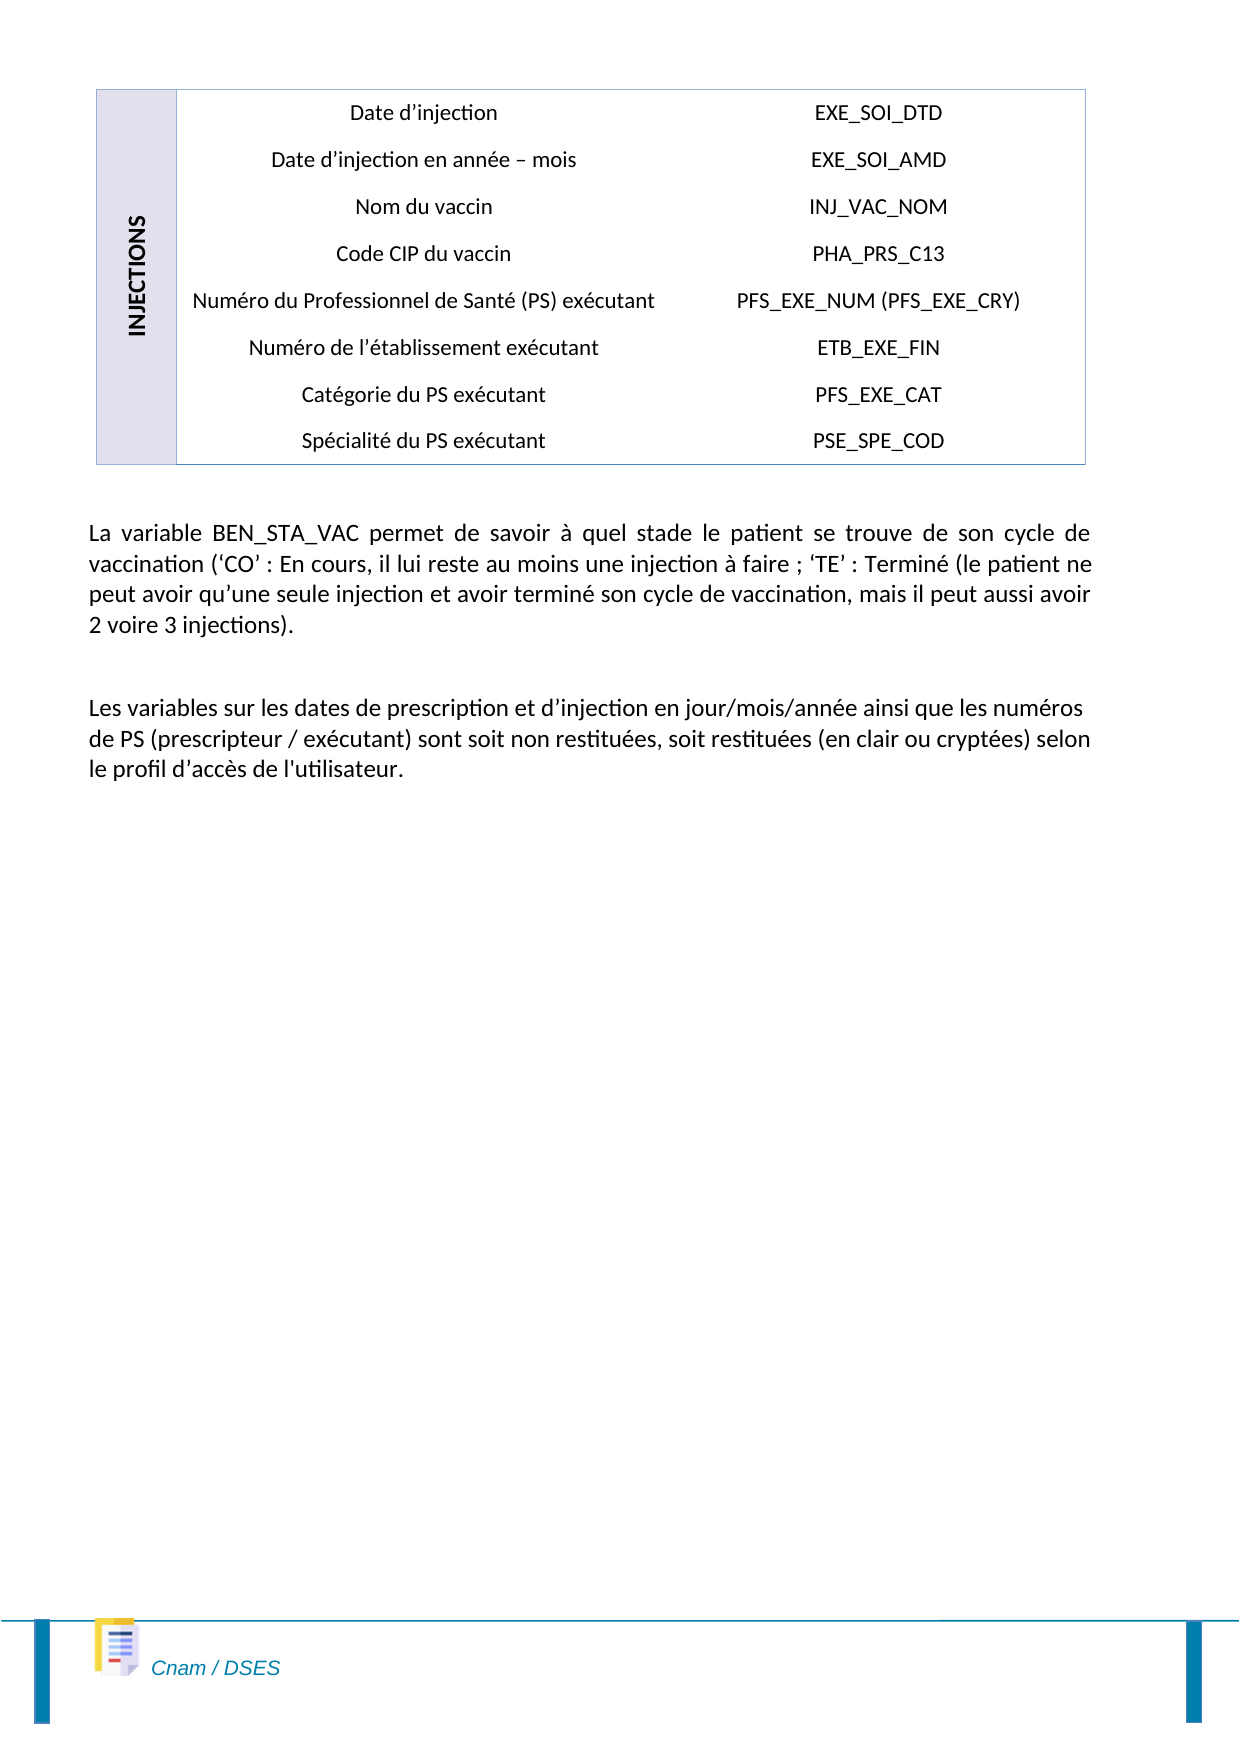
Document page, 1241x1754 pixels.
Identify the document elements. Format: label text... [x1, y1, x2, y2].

table_cell PSE_SPE_COD [672, 418, 1085, 464]
table_cell PFS_EXE_CAT [672, 371, 1085, 417]
table_cell PHA_PRS_C13 [672, 230, 1085, 276]
table_cell Numéro de l’établissement exécutant [177, 324, 671, 370]
table_cell Date d’injection en année – mois [177, 137, 671, 182]
table_cell Code CIP du vaccin [177, 230, 671, 276]
table_cell Spécialité du PS exécutant [177, 418, 671, 464]
table_cell PFS_EXE_NUM (PFS_EXE_CRY) [672, 277, 1085, 323]
table_cell Nom du vaccin [177, 184, 671, 229]
table_cell Numéro du Professionnel de Santé (PS) exécutant [177, 277, 671, 323]
table_cell INJ_VAC_NOM [672, 184, 1085, 229]
table_cell EXE_SOI_AMD [672, 137, 1085, 182]
table_cell INJECTIONS [97, 90, 176, 464]
text La variable BEN_STA_VAC permet de savoir à quel stade le patient se trouve de son cycle de vaccination (‘CO’ : En cours, il lui reste au moins une injection à faire ; ‘TE’ : Terminé (le patient ne peut avoir qu’une seule injection et avoir terminé son cycle de vaccination, mais il peut aussi avoir 2 voire 3 injections). [89, 517, 1092, 639]
picture [88, 1618, 146, 1676]
table_cell Date d’injection [177, 90, 671, 136]
table_cell ETB_EXE_FIN [672, 324, 1085, 370]
table_cell Catégorie du PS exécutant [177, 371, 671, 417]
text Les variables sur les dates de prescription et d’injection en jour/mois/année ainsi que les numéros de PS (prescripteur / exécutant) sont soit non restituées, soit restituées (en clair ou cryptées) selon le profil d’accès de l'utilisateur. [89, 692, 1092, 784]
table_cell EXE_SOI_DTD [672, 90, 1085, 136]
